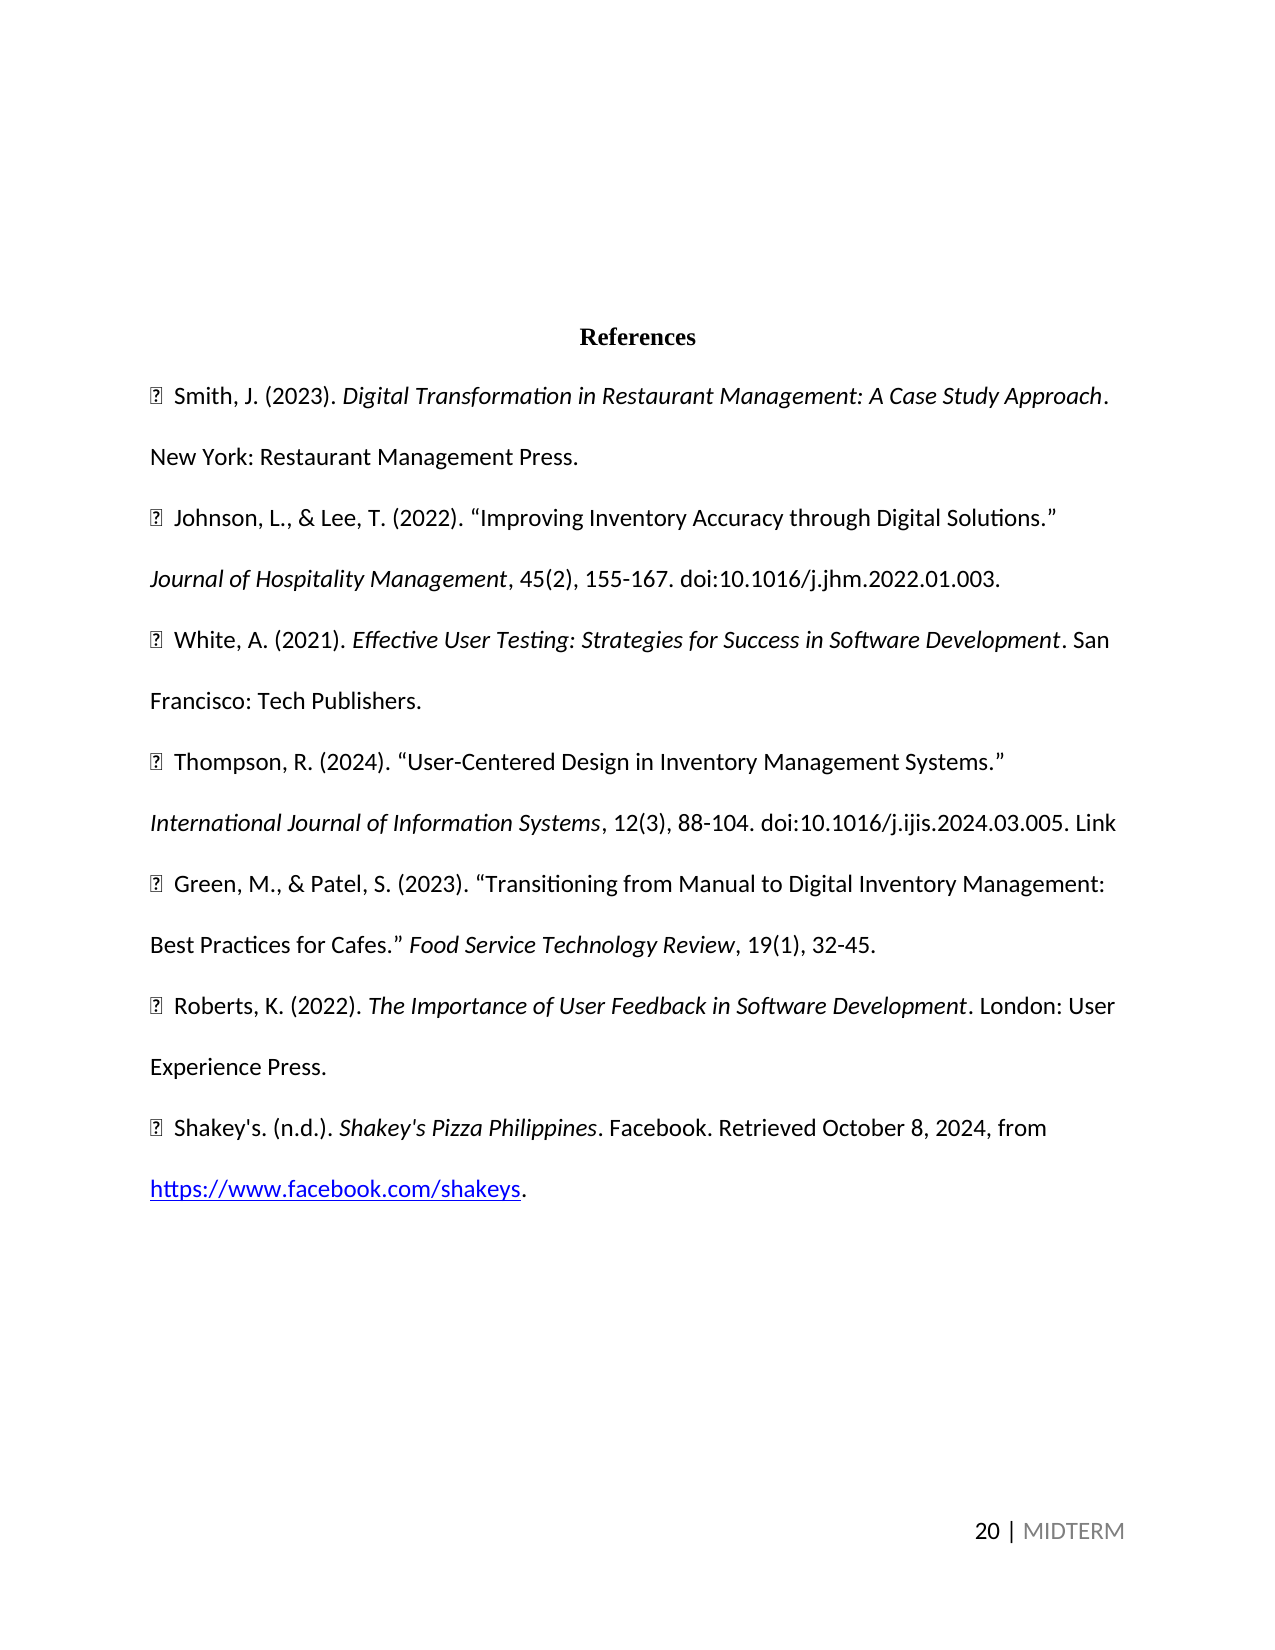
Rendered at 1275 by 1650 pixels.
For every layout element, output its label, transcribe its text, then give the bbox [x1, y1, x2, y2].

text  Johnson, L., & Lee, T. (2022). “Improving Inventory Accuracy through Digital Solutions.” Journal of Hospitality Management, 45(2), 155-167. doi:10.1016/j.jhm.2022.01.003. [150, 502, 1125, 594]
text References [150, 322, 1125, 351]
text  Shakey's. (n.d.). Shakey's Pizza Philippines. Facebook. Retrieved October 8, 2024, from https://www.facebook.com/shakeys. [150, 1112, 1125, 1204]
text  White, A. (2021). Effective User Testing: Strategies for Success in Software Development. San Francisco: Tech Publishers. [150, 624, 1125, 716]
text  Thompson, R. (2024). “User-Centered Design in Inventory Management Systems.” International Journal of Information Systems, 12(3), 88-104. doi:10.1016/j.ijis.2024.03.005. Link [150, 746, 1125, 838]
text  Roberts, K. (2022). The Importance of User Feedback in Software Development. London: User Experience Press. [150, 990, 1125, 1082]
text  Smith, J. (2023). Digital Transformation in Restaurant Management: A Case Study Approach. New York: Restaurant Management Press. [150, 380, 1125, 472]
text  Green, M., & Patel, S. (2023). “Transitioning from Manual to Digital Inventory Management: Best Practices for Cafes.” Food Service Technology Review, 19(1), 32-45. [150, 868, 1125, 960]
